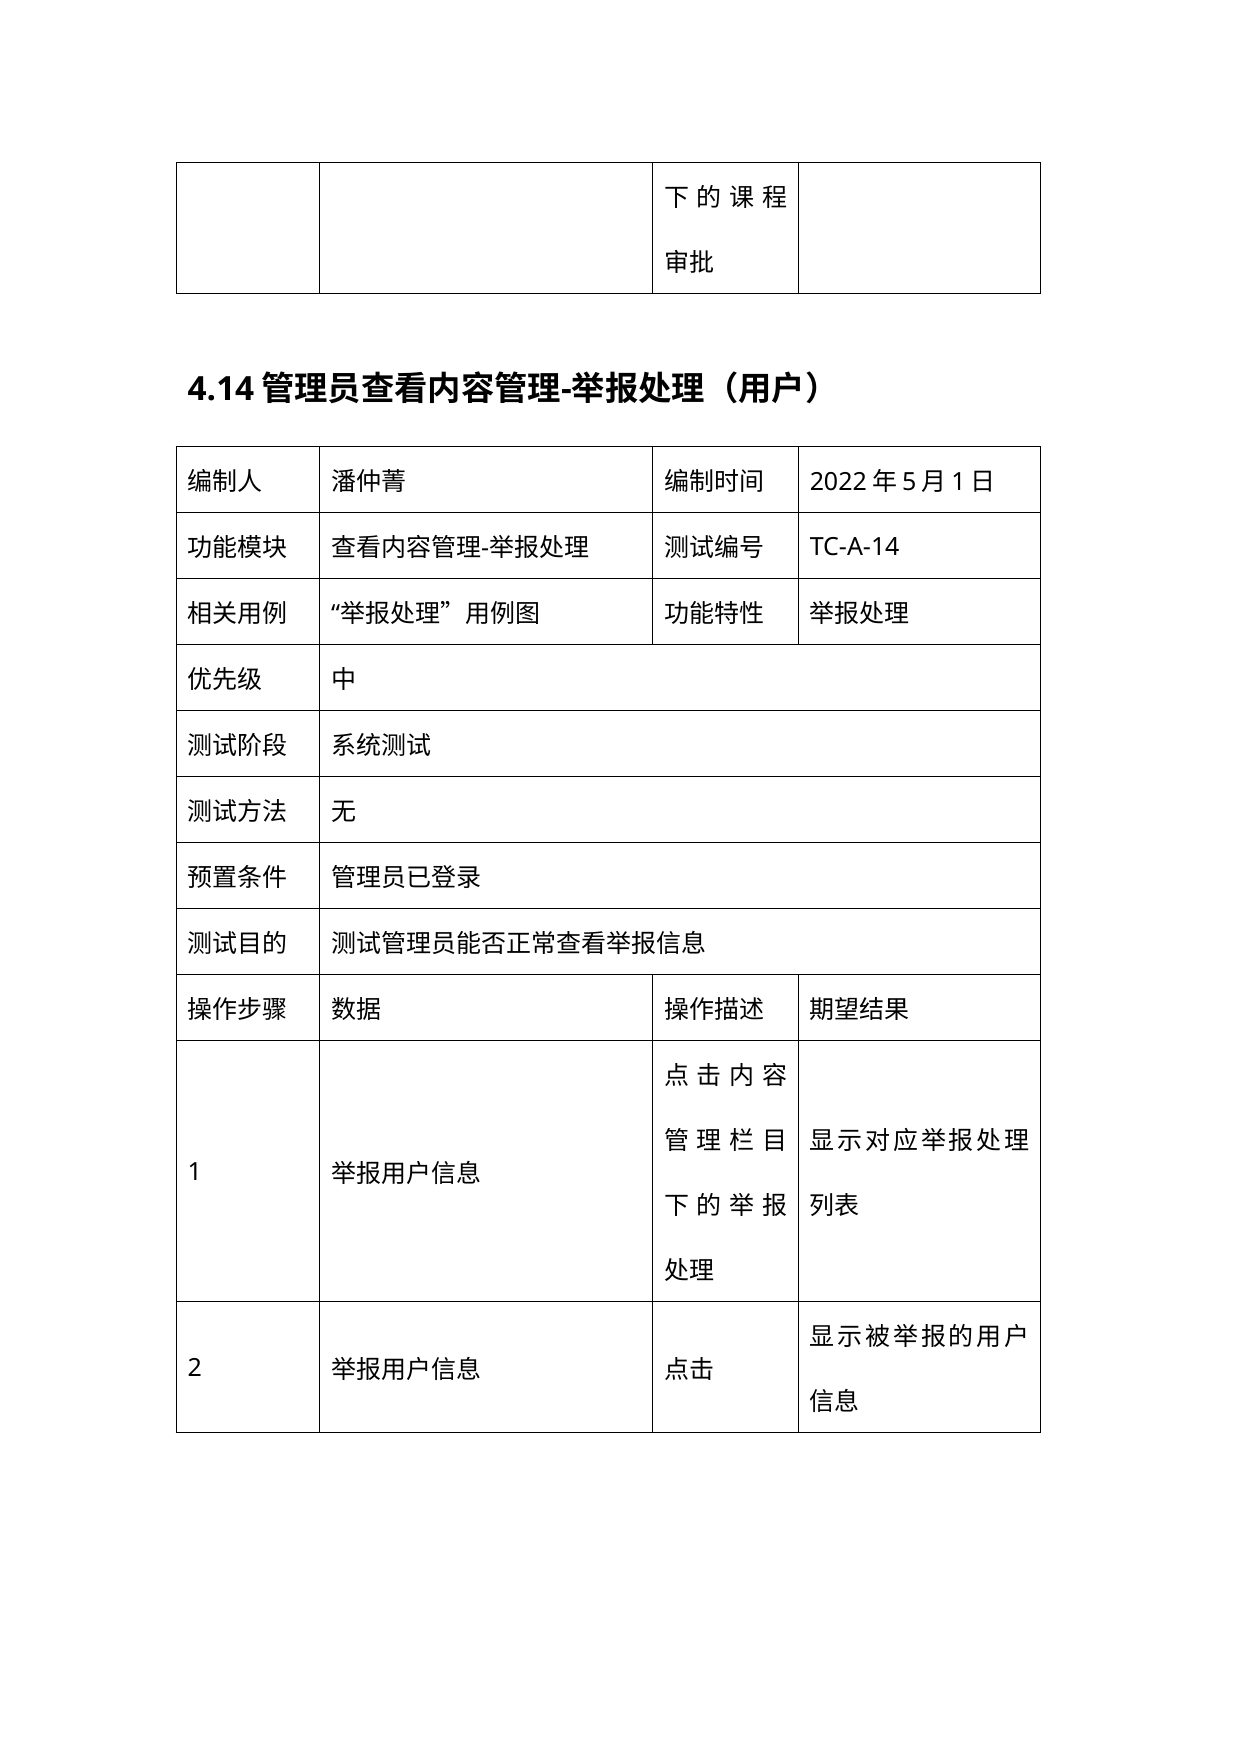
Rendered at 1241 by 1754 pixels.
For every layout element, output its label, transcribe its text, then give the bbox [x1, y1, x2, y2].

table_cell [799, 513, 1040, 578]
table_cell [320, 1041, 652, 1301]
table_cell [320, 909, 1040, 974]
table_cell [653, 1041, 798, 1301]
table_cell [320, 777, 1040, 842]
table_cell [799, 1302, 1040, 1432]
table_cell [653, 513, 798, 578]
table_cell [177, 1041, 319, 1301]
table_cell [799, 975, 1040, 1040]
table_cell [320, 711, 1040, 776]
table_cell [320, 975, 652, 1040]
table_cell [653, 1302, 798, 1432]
subtitle 4.14管理员查看内容管理-举报处理（用户） [187, 354, 1053, 419]
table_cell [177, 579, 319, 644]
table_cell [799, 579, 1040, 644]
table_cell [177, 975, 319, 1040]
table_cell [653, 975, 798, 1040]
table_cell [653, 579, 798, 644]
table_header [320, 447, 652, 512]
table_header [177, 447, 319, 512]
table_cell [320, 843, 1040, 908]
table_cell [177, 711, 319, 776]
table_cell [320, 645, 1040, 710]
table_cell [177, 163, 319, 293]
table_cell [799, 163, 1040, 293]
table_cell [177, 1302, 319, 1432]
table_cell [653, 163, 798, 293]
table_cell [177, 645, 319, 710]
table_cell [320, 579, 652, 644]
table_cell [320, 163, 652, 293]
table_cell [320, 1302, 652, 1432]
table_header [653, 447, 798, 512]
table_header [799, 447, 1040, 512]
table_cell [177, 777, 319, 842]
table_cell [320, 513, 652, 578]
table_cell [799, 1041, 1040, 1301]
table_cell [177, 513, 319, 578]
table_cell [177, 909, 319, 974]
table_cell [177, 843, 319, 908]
